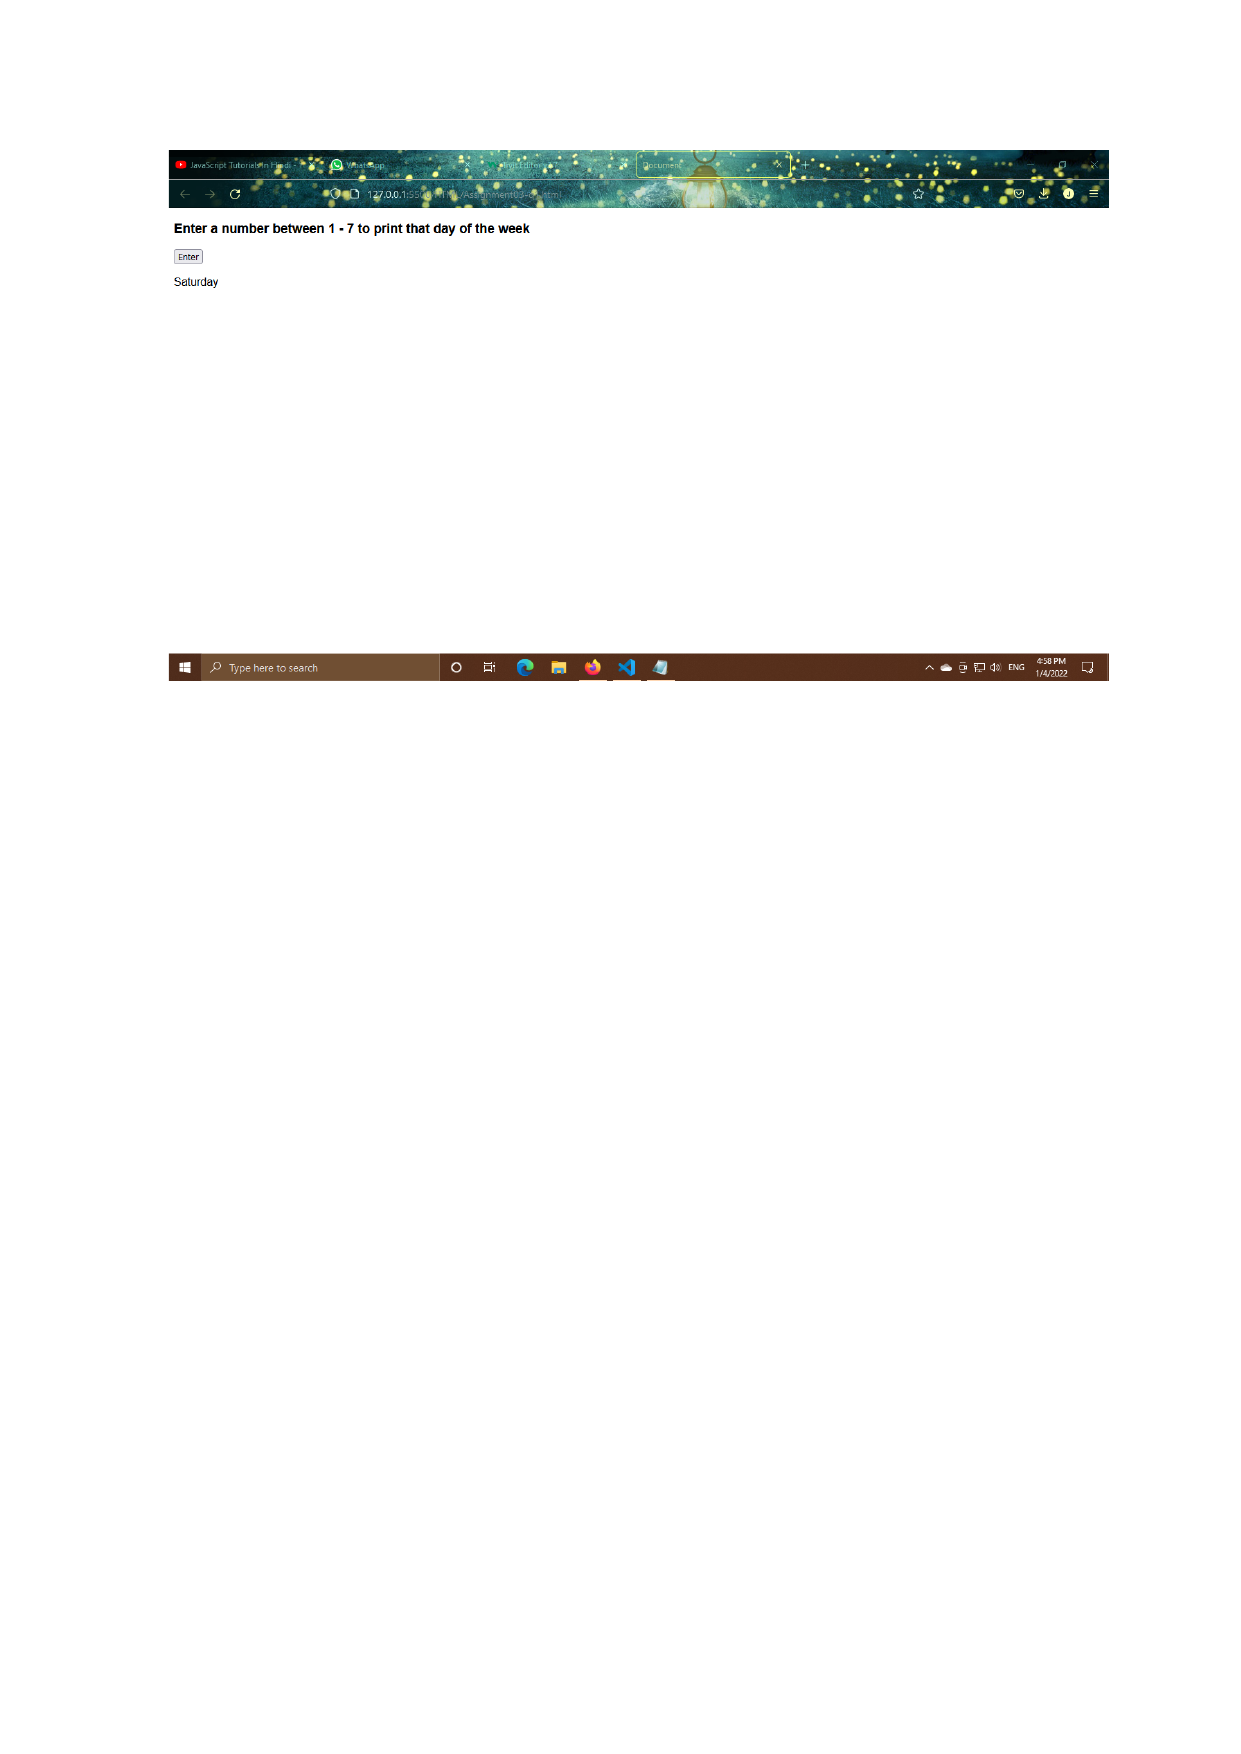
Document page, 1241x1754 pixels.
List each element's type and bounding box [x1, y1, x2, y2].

picture [168, 150, 1109, 681]
